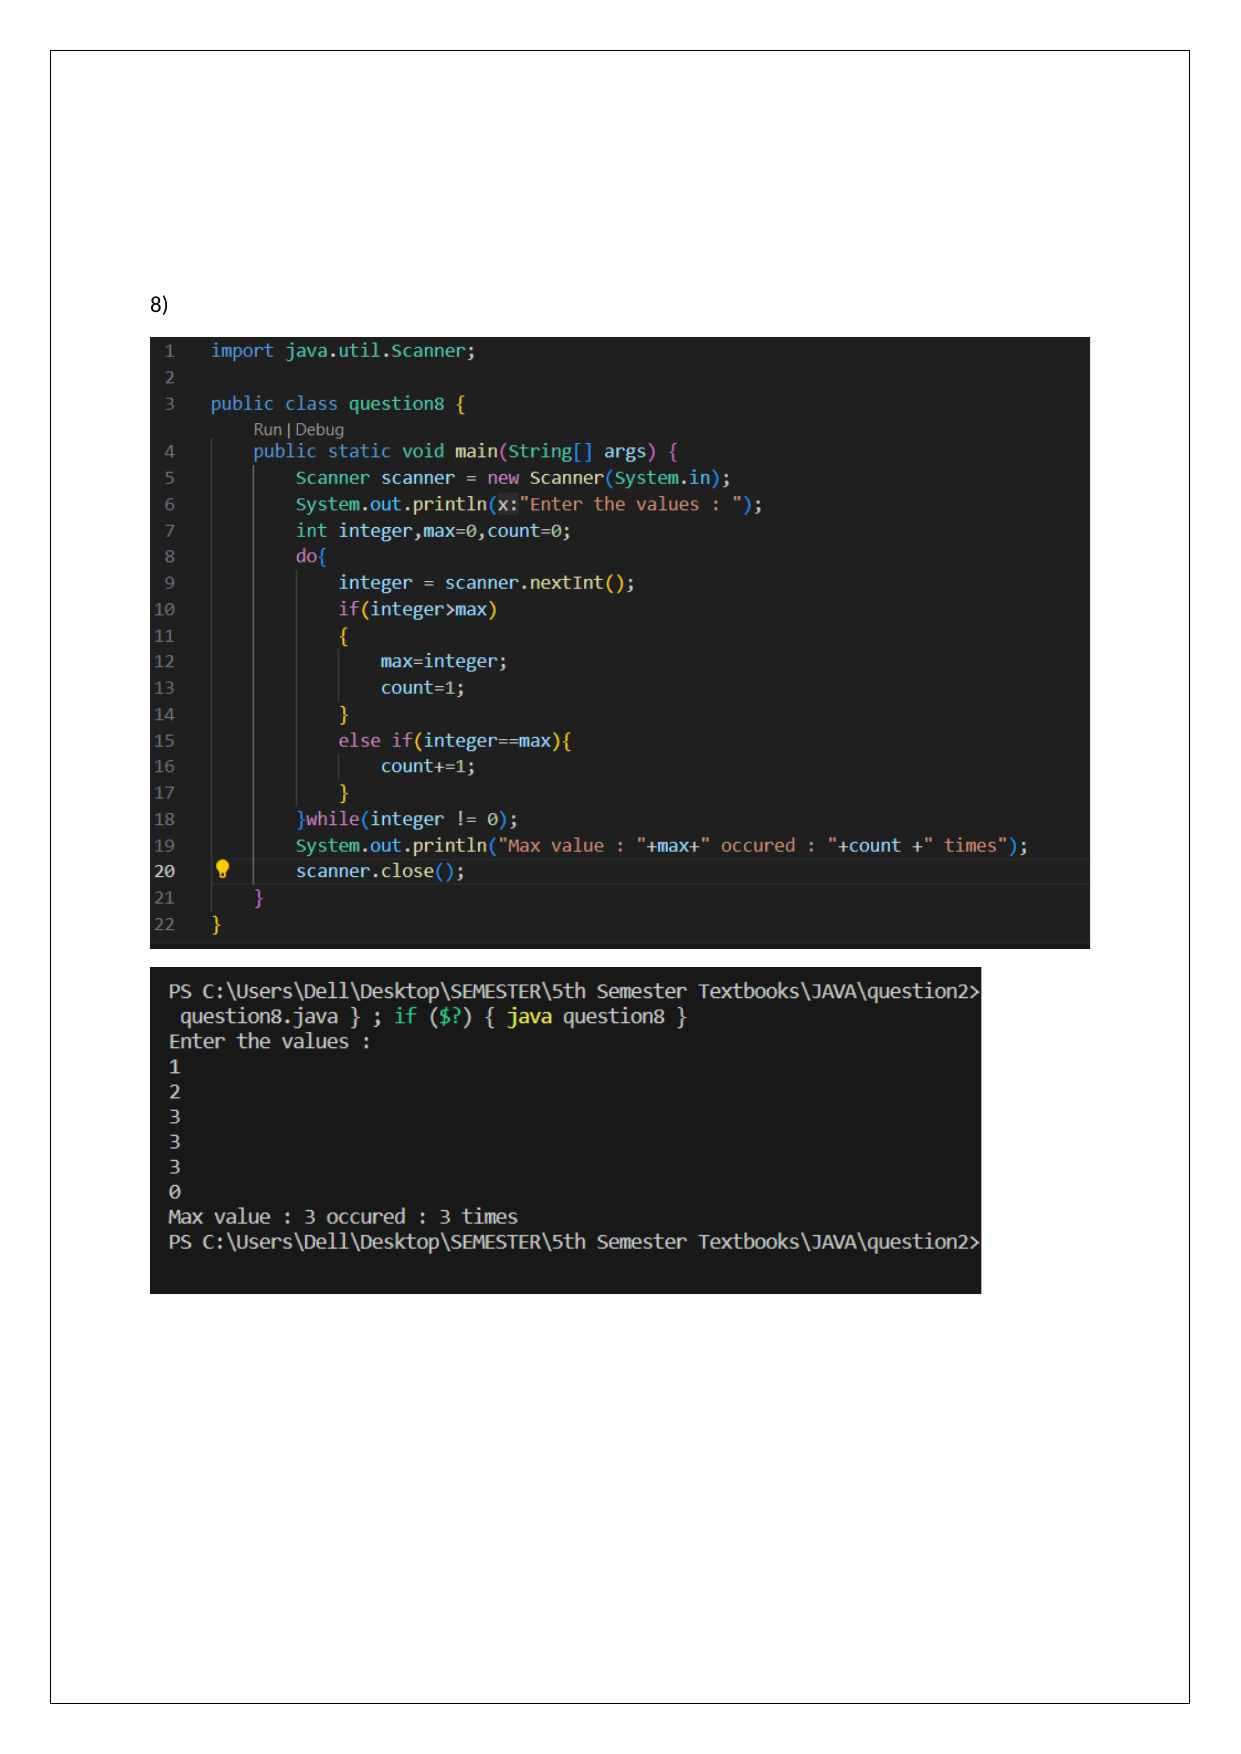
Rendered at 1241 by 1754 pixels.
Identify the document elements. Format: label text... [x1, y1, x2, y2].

text 8) [150, 291, 1090, 319]
picture [150, 337, 1091, 949]
picture [150, 967, 982, 1294]
